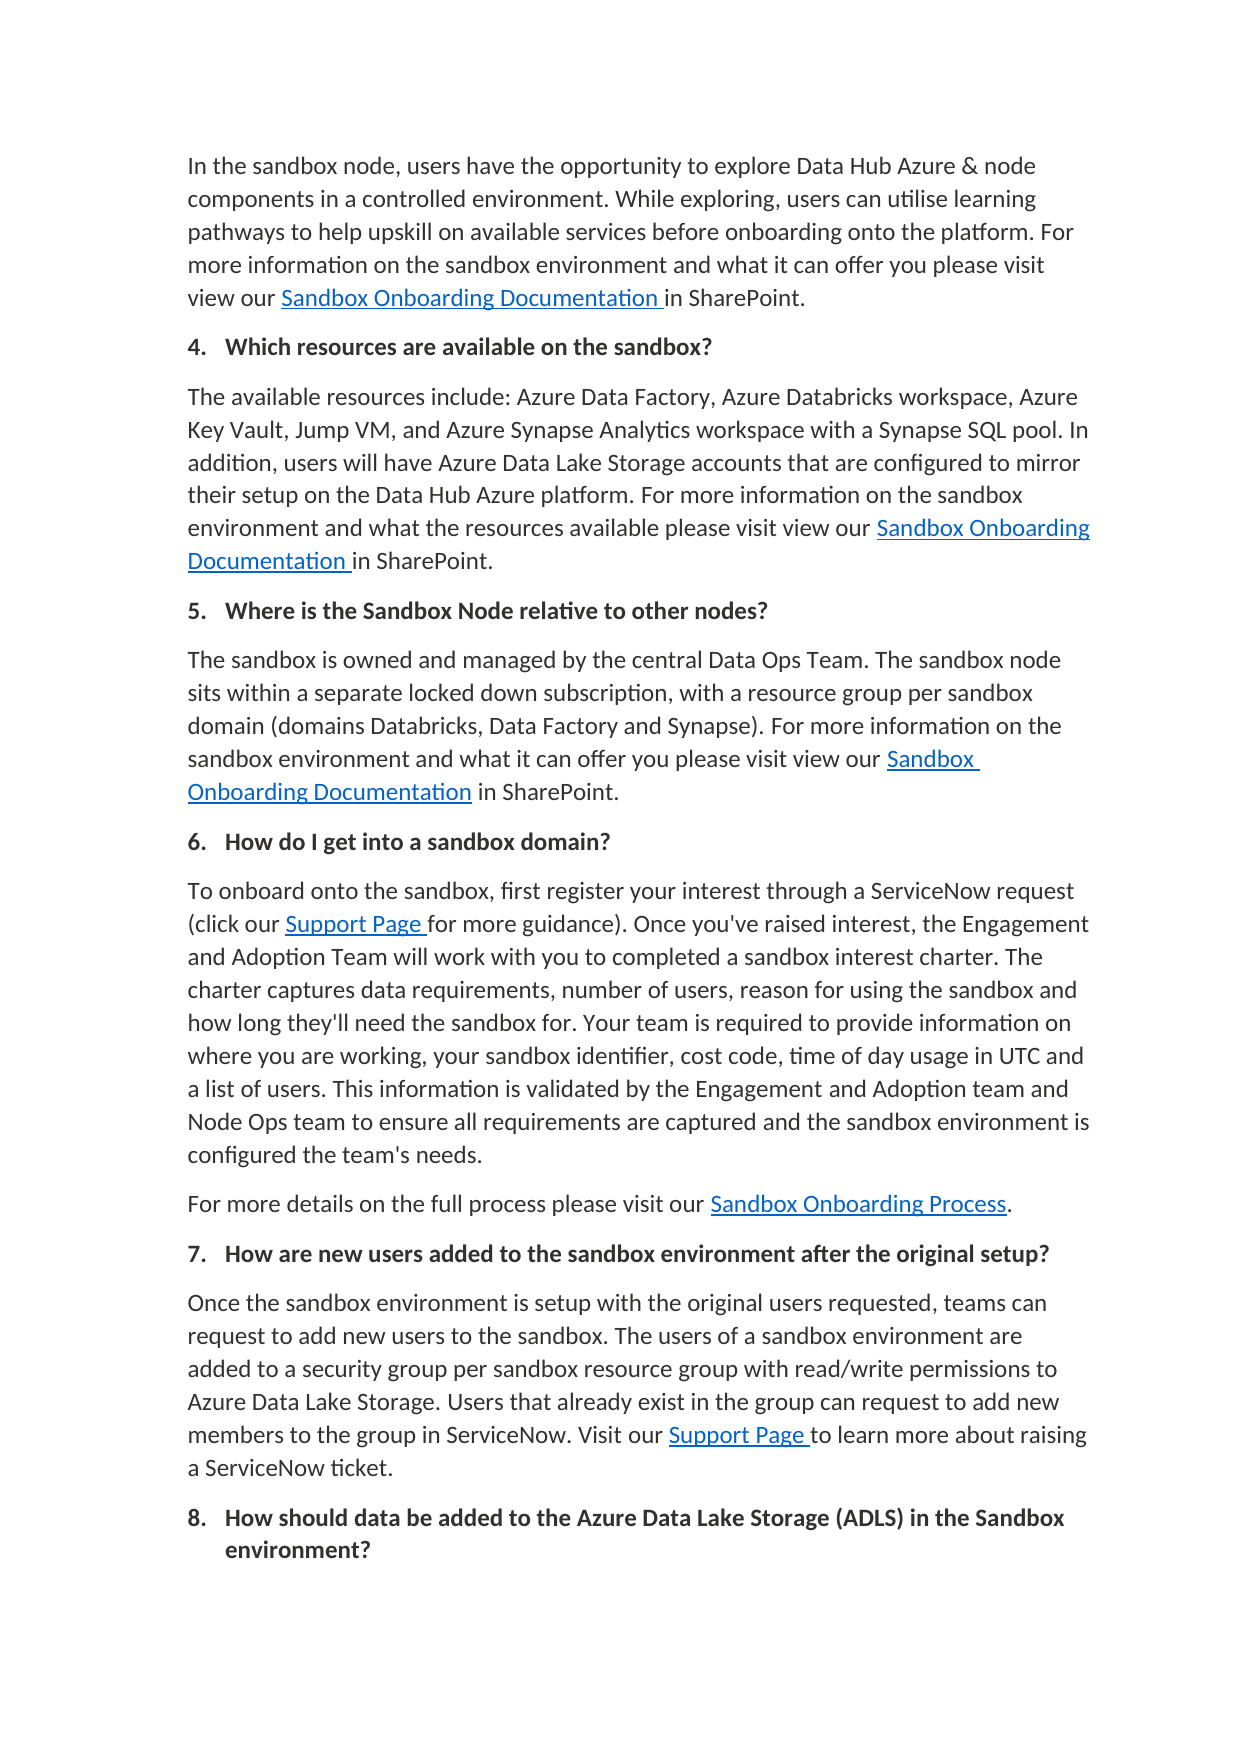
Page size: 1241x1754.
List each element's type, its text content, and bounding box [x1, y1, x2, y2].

list How are new users added to the sandbox environment after the original setup? [187, 1238, 1090, 1268]
list How do I get into a sandbox domain? [187, 826, 1090, 856]
text ​Once the sandbox environment is setup with the original users requested, teams can request to add new users to the sandbox. The users of a sandbox environment are added to a security group per sandbox resource group with read/write permissions to Azure Data Lake Storage. ​Users that already exist in the group can request to add new members to the group in ServiceNow. Visit our Support Page to learn more about raising a ServiceNow ticket. [187, 1287, 1090, 1483]
text In the sandbox node, users have the opportunity to explore Data Hub Azure & node components in a controlled environment. While exploring, users can utilise learning pathways to help upskill on available services before onboarding onto the platform. For more information on the sandbox environment and what it can offer you please visit view our Sandbox Onboarding Documentation in SharePoint. [187, 150, 1090, 312]
list Where is the Sandbox Node relative to other nodes? [187, 595, 1090, 626]
list Which resources are available on the sandbox? [187, 331, 1090, 362]
text The sandbox is owned and managed by the central Data Ops Team. The sandbox node sits within a separate locked down subscription, with a resource group per sandbox domain (domains Databricks, Data Factory and Synapse).​ For more information on the sandbox environment and what it can offer you please visit view our Sandbox Onboarding Documentation​ in SharePoint. [187, 644, 1090, 807]
text ​The available resources include: Azure Data Factory, Azure Databricks workspace, Azure Key Vault, Jump VM, and Azure Synapse Analytics workspace with a Synapse SQL pool. In addition, users will have Azure Data Lake Storage accounts that are configured to mirror their setup on the Data Hub Azure platform. For more information on the sandbox environment and what the resources available please visit view our Sandbox Onboarding Documentation in SharePoint. [187, 381, 1090, 576]
list How should data be added to the Azure Data Lake Storage (ADLS) in the Sandbox environment? [187, 1502, 1090, 1565]
text For more details on the full process please visit our Sandbox Onboarding Process. [187, 1188, 1090, 1219]
text To onboard onto the sandbox, first register your interest through a ServiceNow request (click our ​Support Page for more guidance). Once you've raised interest, the Engagement and Adoption Team will work with you to completed a sandbox interest charter. The charter captures data requirements, number of users, reason for using the sandbox and how long they'll need the sandbox for. Your team is required to provide information on where you are working, your sandbox identifier, cost code, time of day usage in UTC and a list of users. This information is validated by the Engagement and Adoption team and Node Ops team to ensure all requirements are captured and the sandbox environment is configured the team's needs. [187, 875, 1090, 1169]
